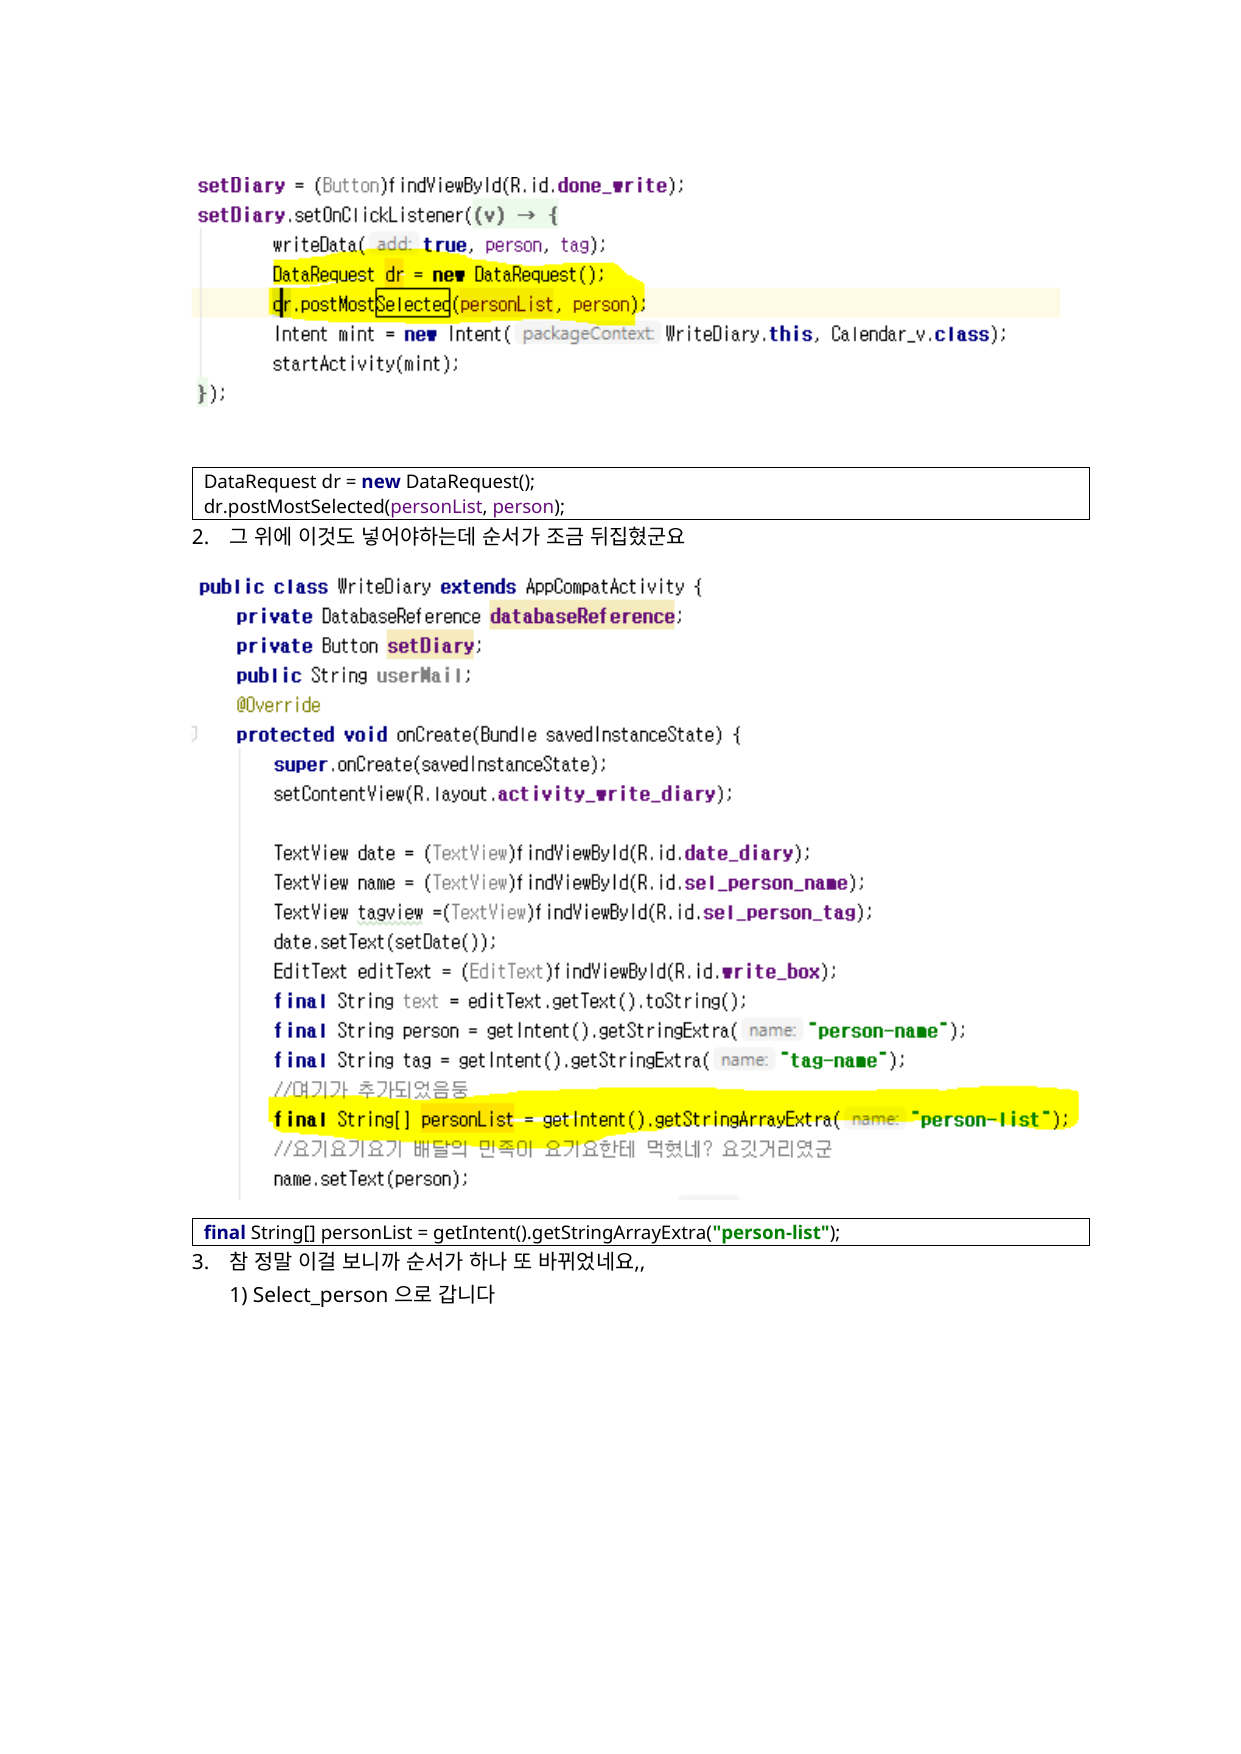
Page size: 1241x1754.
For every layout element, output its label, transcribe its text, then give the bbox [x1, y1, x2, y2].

list 참 정말 이걸 보니까 순서가 하나 또 바뀌었네요,, 1) Select_person 으로 갑니다 [192, 1246, 1090, 1309]
picture [191, 177, 1061, 418]
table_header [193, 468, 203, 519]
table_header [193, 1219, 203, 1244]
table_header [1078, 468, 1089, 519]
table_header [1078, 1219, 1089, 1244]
list 그 위에 이것도 넣어야하는데 순서가 조금 뒤집혔군요 [192, 520, 1090, 551]
picture [191, 569, 1132, 1200]
